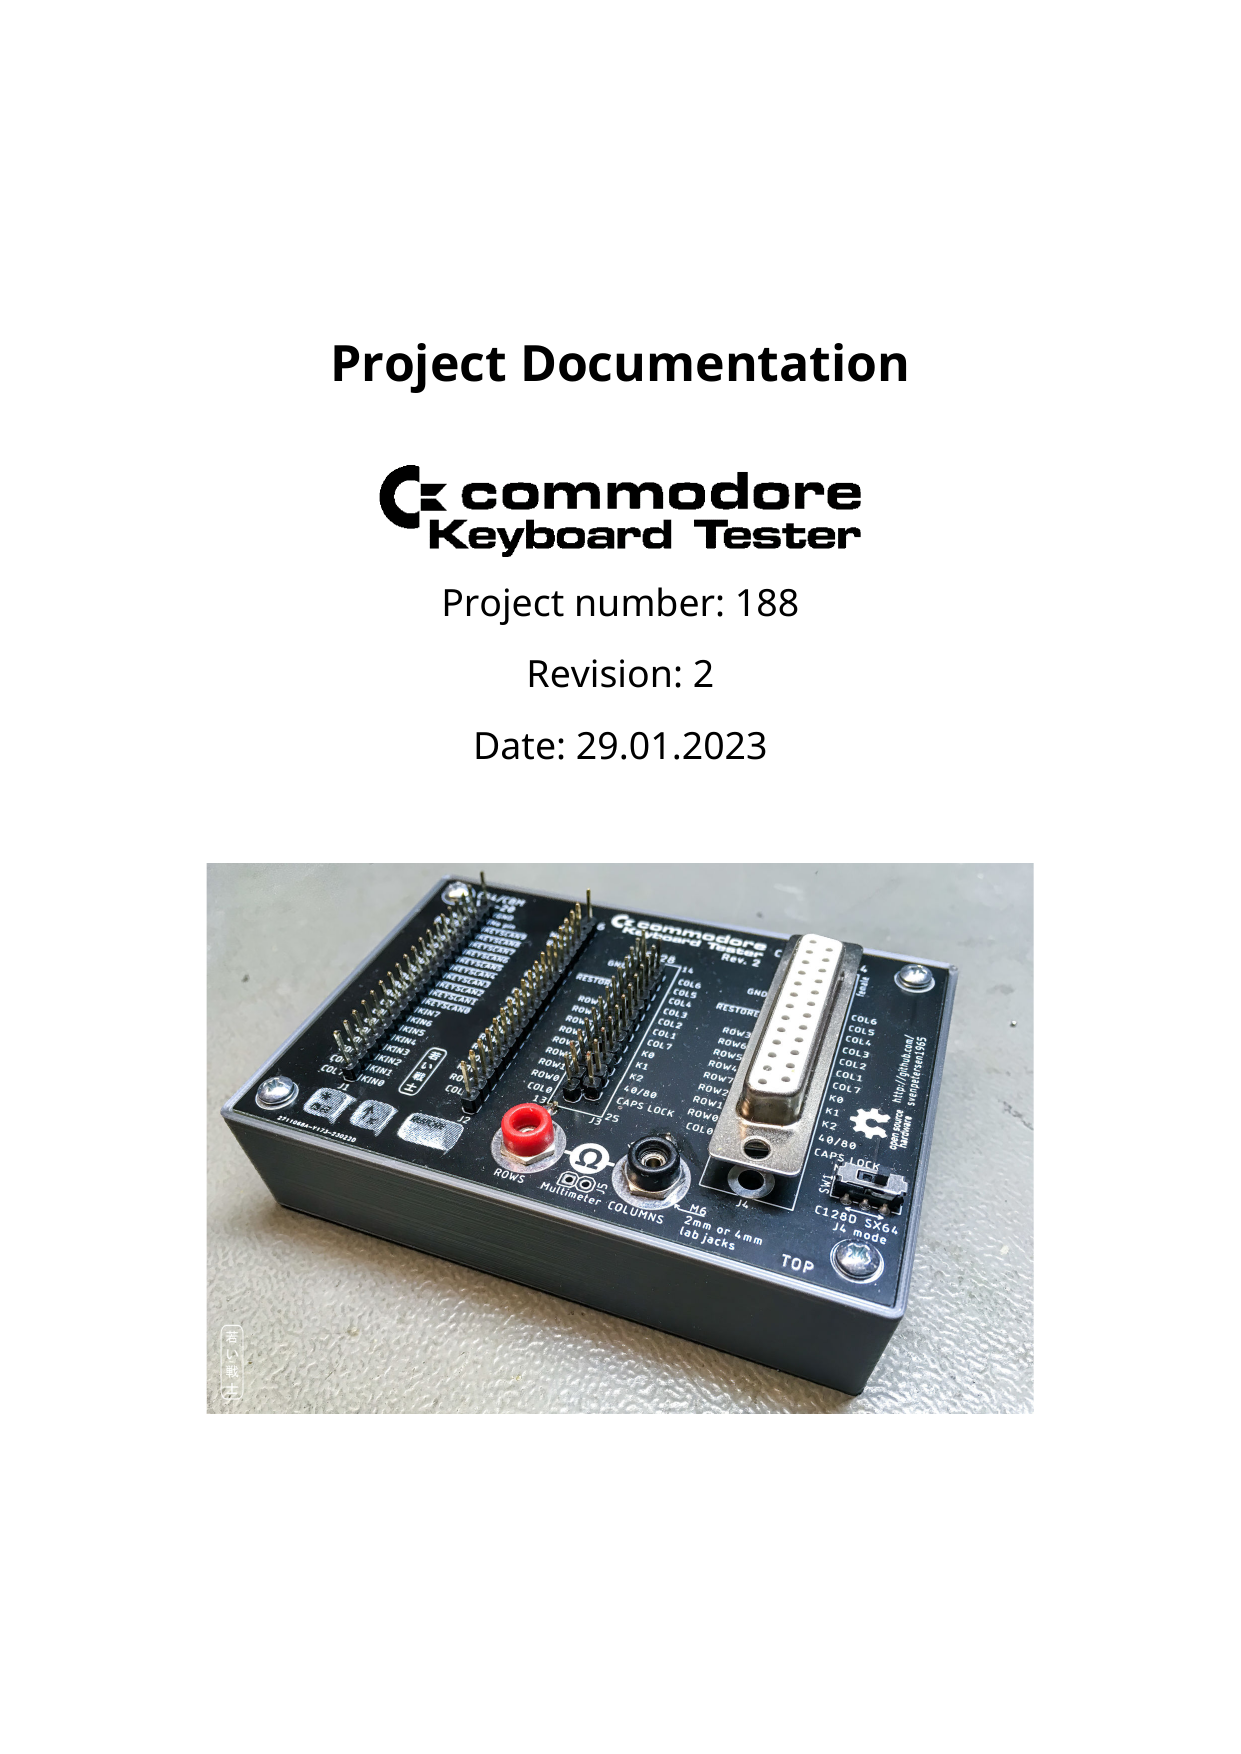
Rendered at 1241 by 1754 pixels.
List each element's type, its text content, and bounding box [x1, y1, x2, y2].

text Project Documentation [148, 328, 1093, 396]
text Revision: 2 [148, 648, 1093, 699]
text Date: 29.01.2023 [148, 719, 1093, 771]
picture [206, 863, 1034, 1414]
text Project number: 188 [148, 576, 1093, 627]
picture [379, 465, 861, 557]
